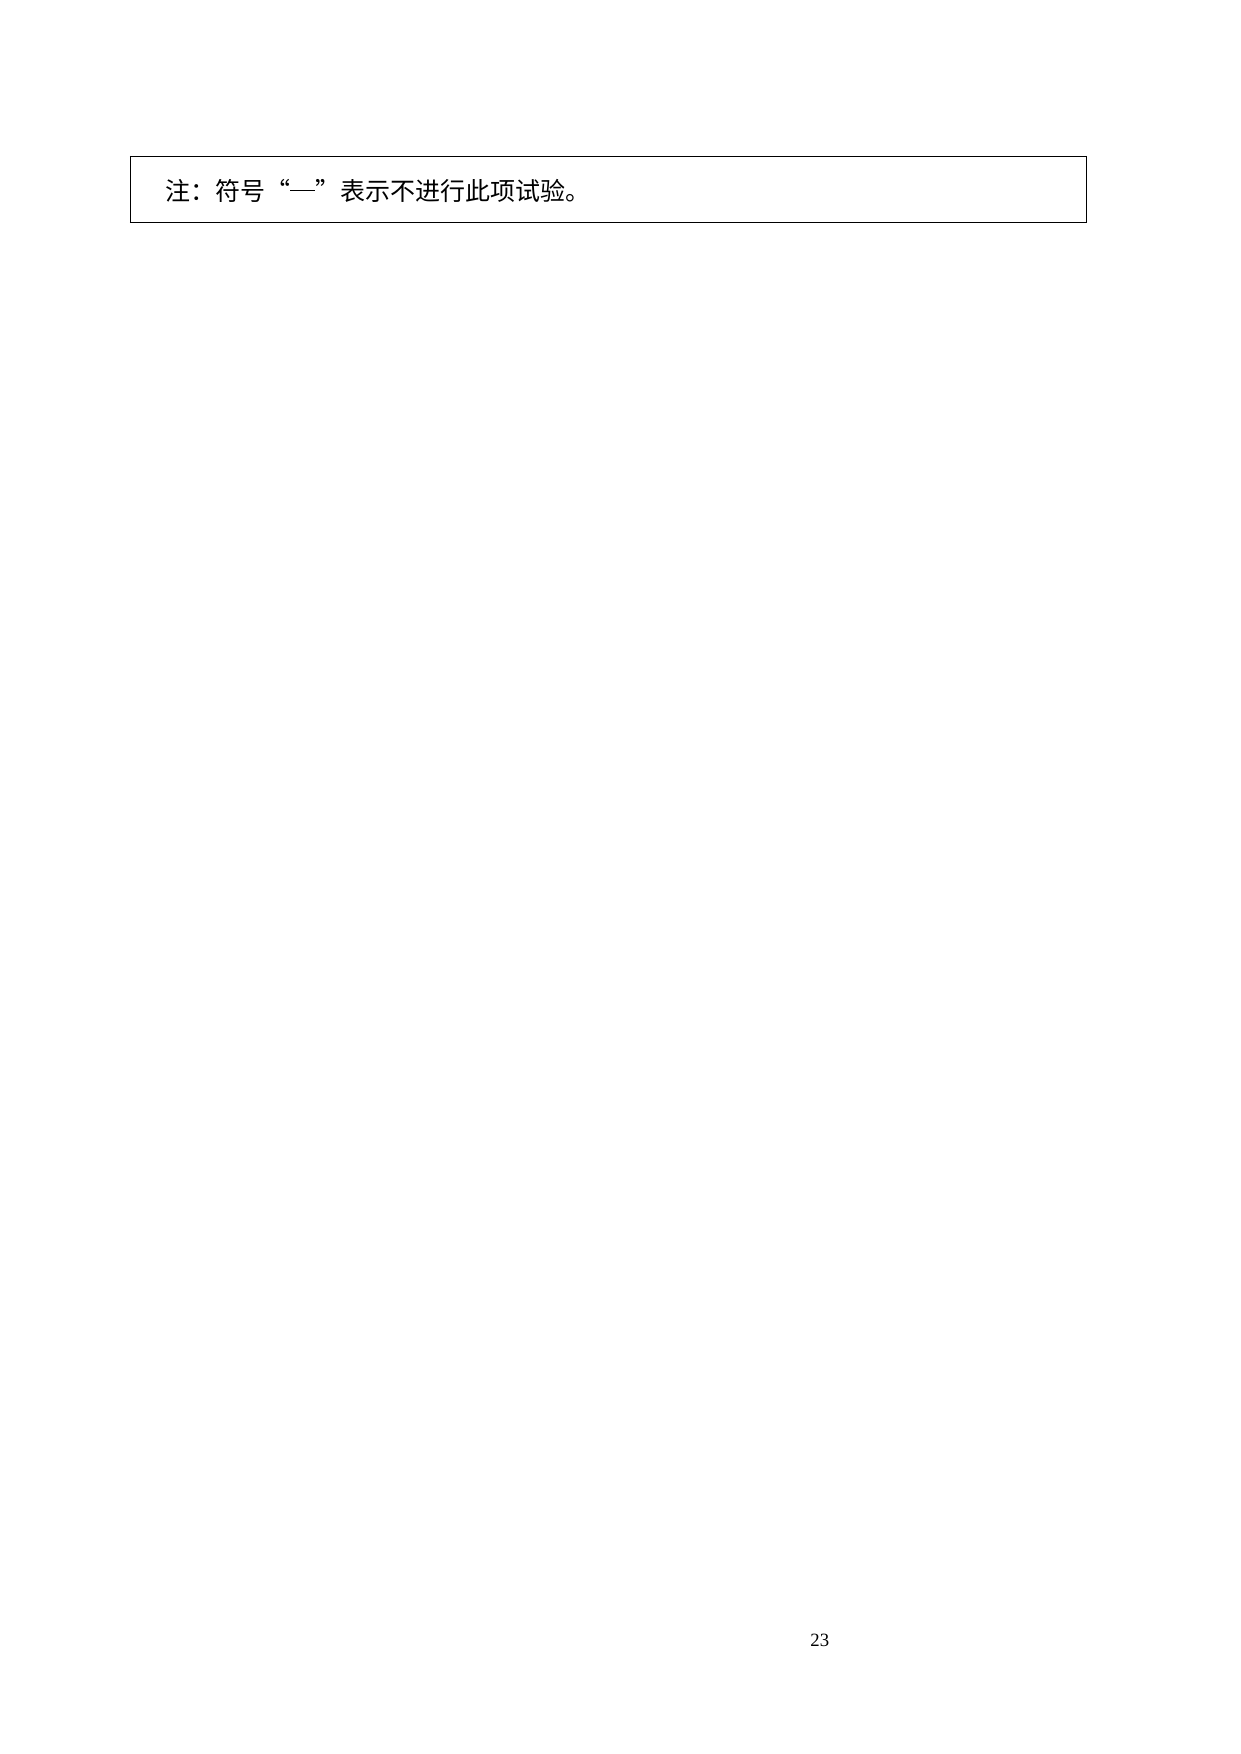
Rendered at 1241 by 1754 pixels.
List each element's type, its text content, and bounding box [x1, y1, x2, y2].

table_cell 注：符号“─”表示不进行此项试验。 [131, 157, 1086, 222]
